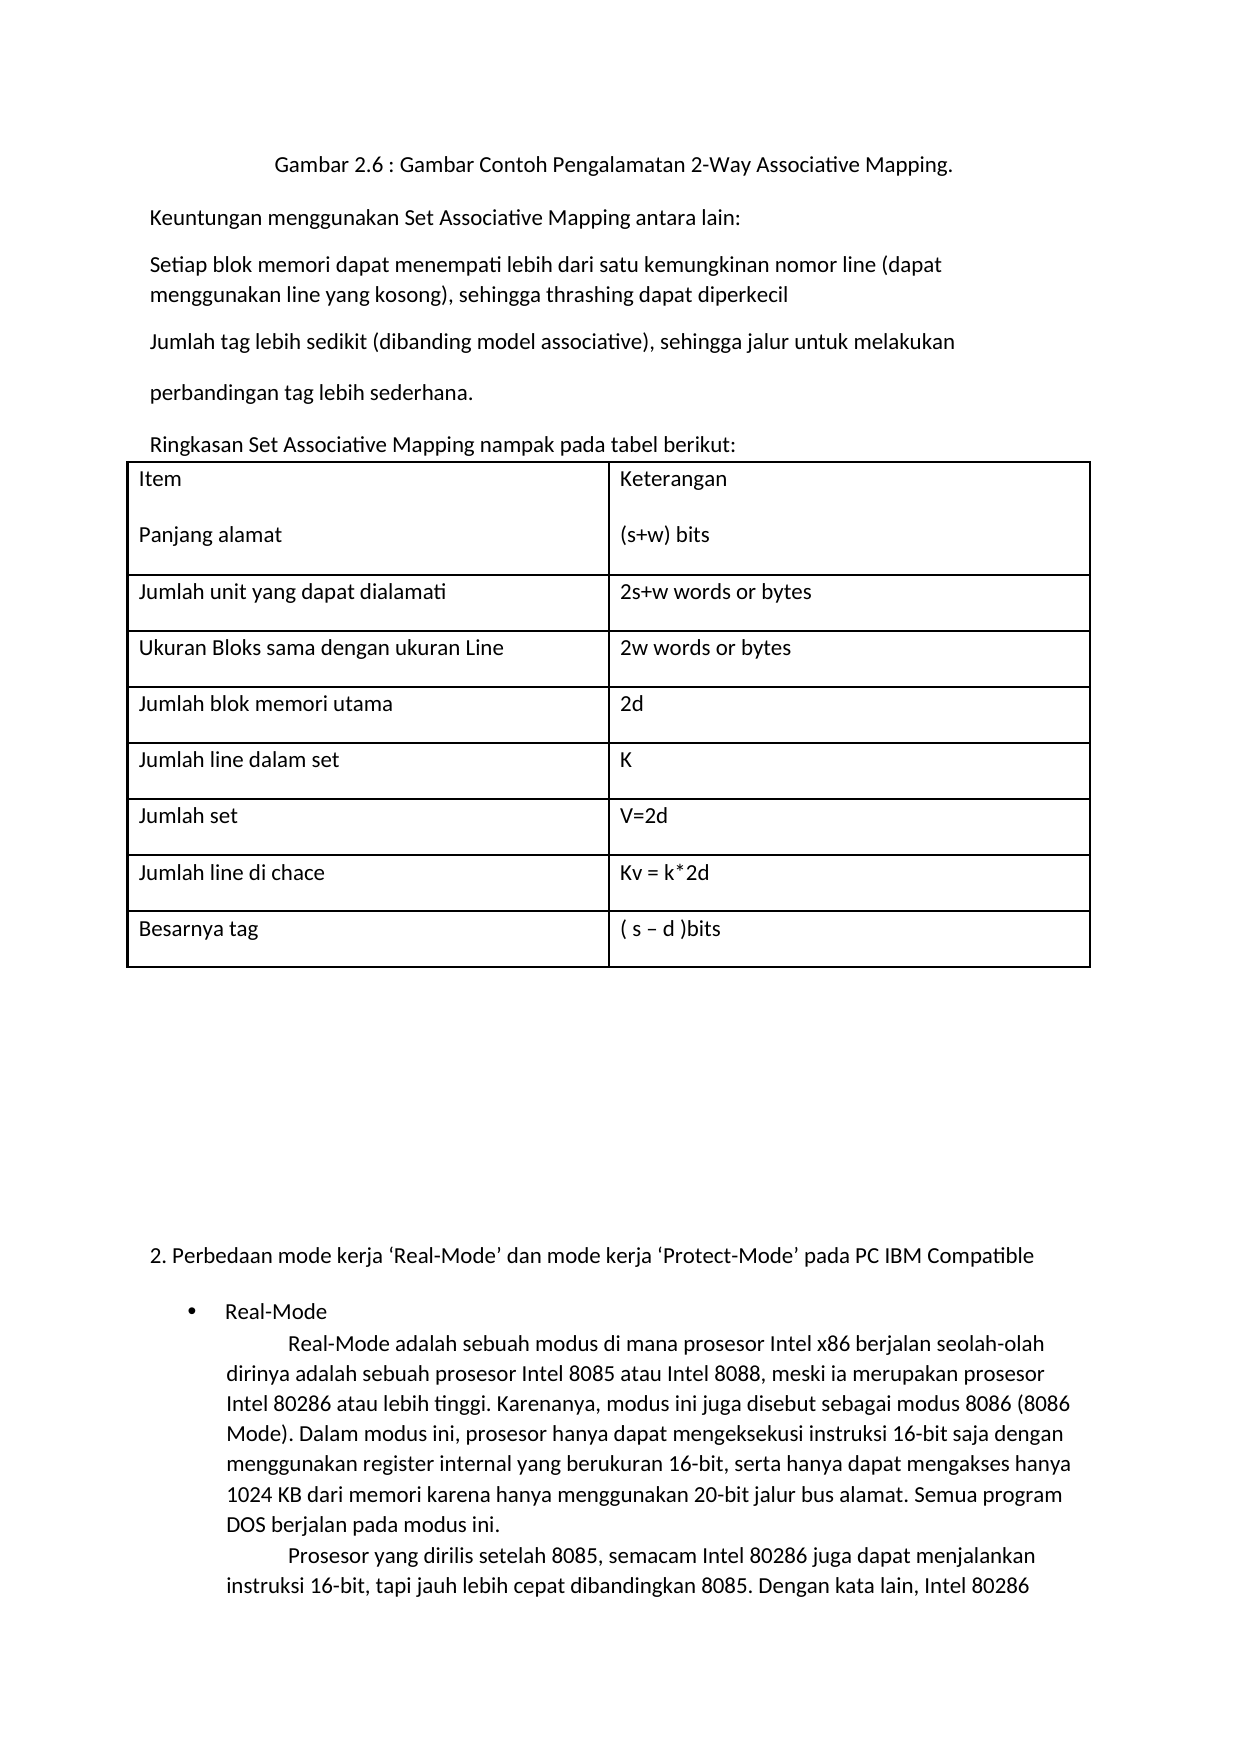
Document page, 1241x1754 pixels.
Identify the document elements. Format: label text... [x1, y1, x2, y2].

table_cell Jumlah line dalam set [129, 744, 608, 798]
table_cell Panjang alamat [129, 519, 608, 574]
table_cell 2w words or bytes [610, 632, 1089, 686]
table_cell ( s – d )bits [610, 912, 1089, 966]
table_header Item [129, 463, 608, 518]
table_cell Jumlah blok memori utama [129, 688, 608, 742]
table_cell Ukuran Bloks sama dengan ukuran Line [129, 632, 608, 686]
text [226, 1541, 1080, 1599]
table_cell Jumlah unit yang dapat dialamati [129, 576, 608, 630]
table_cell K [610, 744, 1089, 798]
table_cell (s+w) bits [610, 519, 1089, 574]
text 2. Perbedaan mode kerja ‘Real-Mode’ dan mode kerja ‘Protect-Mode’ pada PC IBM Compatible [149, 1242, 1080, 1269]
text Setiap blok memori dapat menempati lebih dari satu kemungkinan nomor line (dapat menggunakan line yang kosong), sehingga thrashing dapat diperkecil [149, 250, 1080, 308]
text Jumlah tag lebih sedikit (dibanding model associative), sehingga jalur untuk melakukan perbandingan tag lebih sederhana. [149, 327, 1080, 407]
table_cell Jumlah line di chace [129, 856, 608, 910]
table_cell Besarnya tag [129, 912, 608, 966]
table_cell V=2d [610, 800, 1089, 854]
table_cell 2d [610, 688, 1089, 742]
table_cell 2s+w words or bytes [610, 576, 1089, 630]
list Real-Mode [187, 1296, 1080, 1325]
text Gambar 2.6 : Gambar Contoh Pengalamatan 2-Way Associative Mapping. [150, 150, 1078, 178]
text Ringkasan Set Associative Mapping nampak pada tabel berikut: [149, 431, 1080, 459]
text Real-Mode adalah sebuah modus di mana prosesor Intel x86 berjalan seolah-olah dirinya adalah sebuah prosesor Intel 8085 atau Intel 8088, meski ia merupakan prosesor Intel 80286 atau lebih tinggi. Karenanya, modus ini juga disebut sebagai modus 8086 (8086 Mode). Dalam modus ini, prosesor hanya dapat mengeksekusi instruksi 16-bit saja dengan menggunakan register internal yang berukuran 16-bit, serta hanya dapat mengakses hanya 1024 KB dari memori karena hanya menggunakan 20-bit jalur bus alamat. Semua program DOS berjalan pada modus ini. [226, 1329, 1080, 1538]
table_header Keterangan [610, 463, 1089, 518]
table_cell Kv = k*2d [610, 856, 1089, 910]
table_cell Jumlah set [129, 800, 608, 854]
text Keuntungan menggunakan Set Associative Mapping antara lain: [149, 203, 1080, 231]
